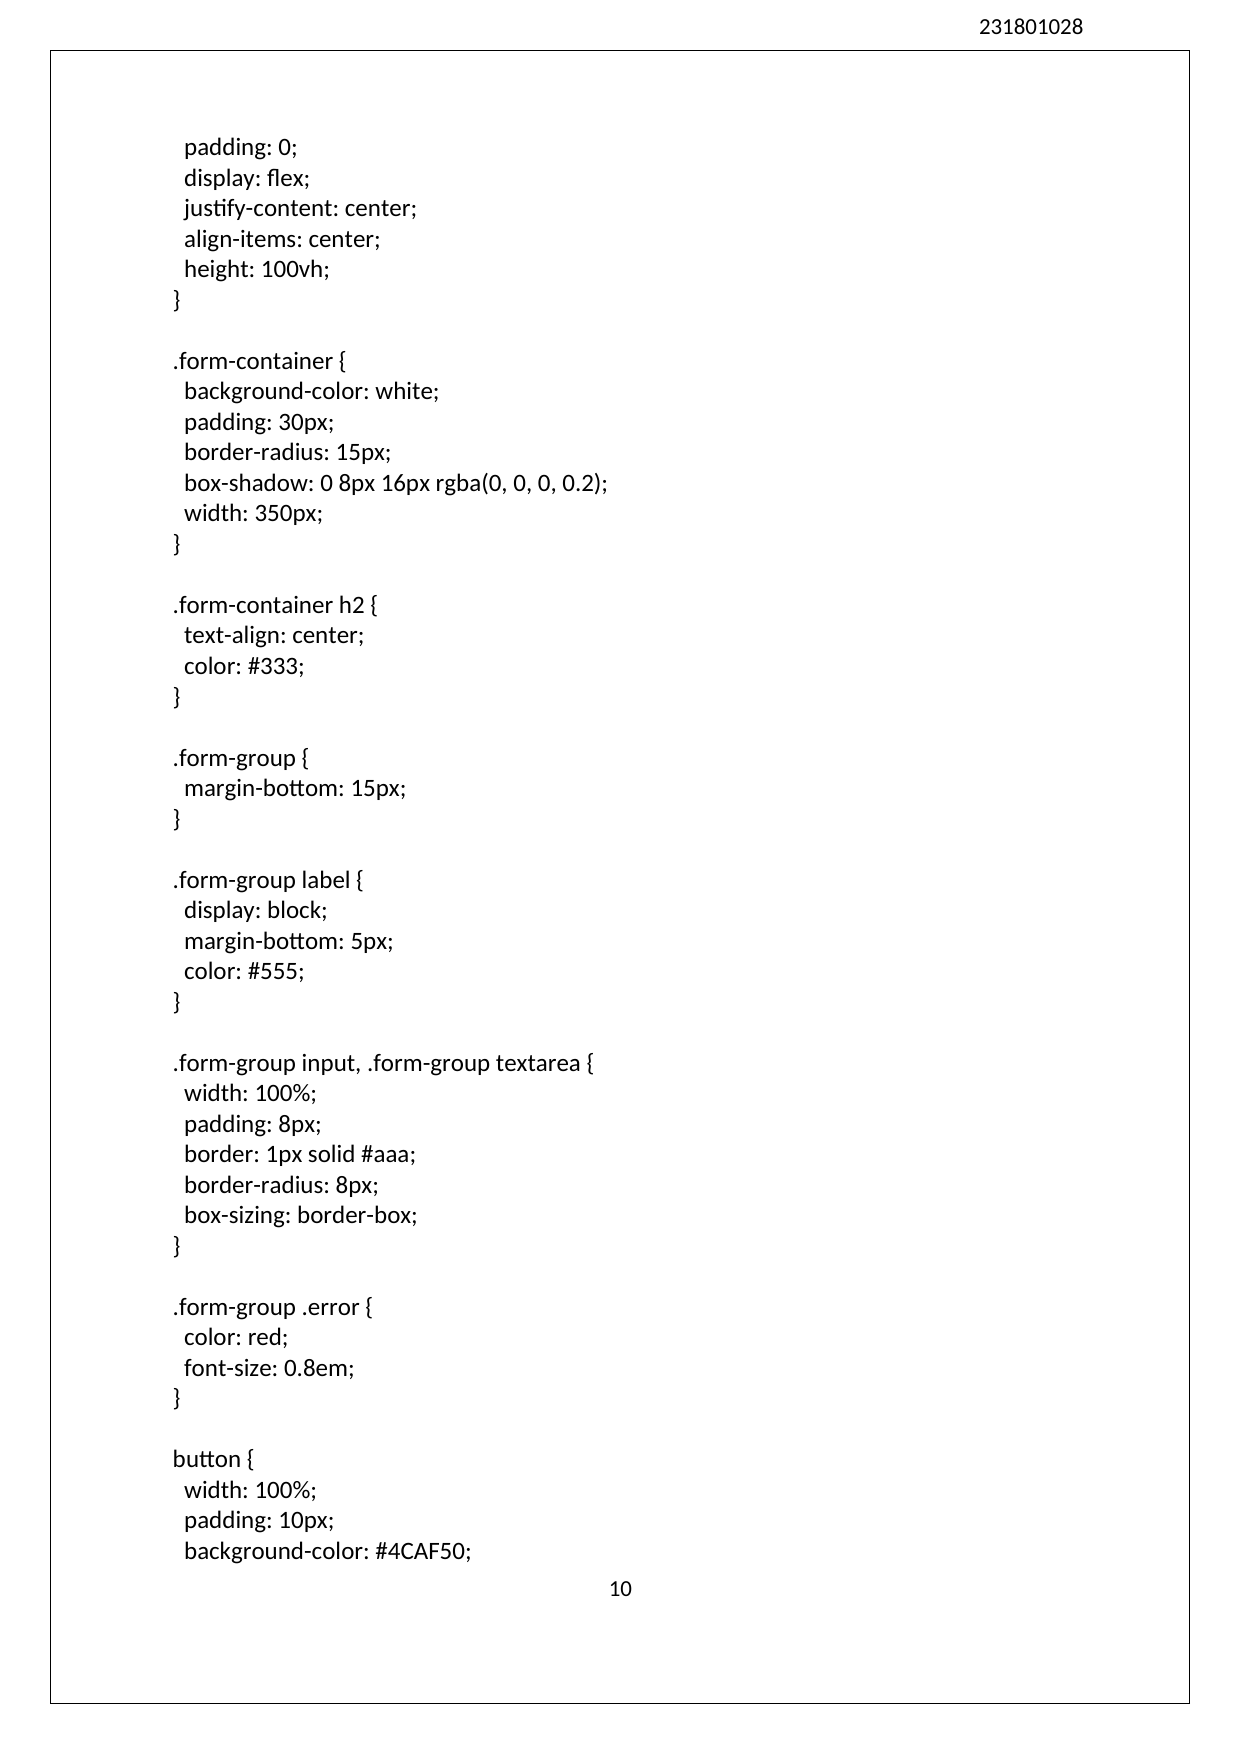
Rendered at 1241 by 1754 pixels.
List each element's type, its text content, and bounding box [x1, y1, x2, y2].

text padding: 30px; [150, 406, 1090, 436]
text .form-group .error { [150, 1291, 1090, 1322]
text margin-bottom: 15px; [150, 772, 1090, 803]
text color: #555; [150, 955, 1090, 986]
text } [150, 1383, 1090, 1413]
text color: #333; [150, 650, 1090, 681]
text .form-group { [150, 742, 1090, 772]
text height: 100vh; [150, 253, 1090, 284]
text .form-container { [150, 345, 1090, 375]
text } [150, 528, 1090, 558]
text background-color: #4CAF50; [150, 1535, 1090, 1566]
text } [150, 986, 1090, 1016]
text padding: 10px; [150, 1505, 1090, 1535]
text width: 350px; [150, 497, 1090, 528]
text box-shadow: 0 8px 16px rgba(0, 0, 0, 0.2); [150, 467, 1090, 497]
text background-color: white; [150, 375, 1090, 406]
text width: 100%; [150, 1077, 1090, 1108]
text color: red; [150, 1322, 1090, 1352]
text } [150, 1230, 1090, 1261]
text box-sizing: border-box; [150, 1199, 1090, 1230]
text display: flex; [150, 162, 1090, 192]
text justify-content: center; [150, 192, 1090, 223]
text .form-group label { [150, 864, 1090, 894]
text } [150, 803, 1090, 833]
text font-size: 0.8em; [150, 1352, 1090, 1383]
text width: 100%; [150, 1474, 1090, 1505]
text margin-bottom: 5px; [150, 925, 1090, 955]
text } [150, 681, 1090, 711]
text padding: 0; [150, 131, 1090, 162]
text .form-group input, .form-group textarea { [150, 1047, 1090, 1077]
text padding: 8px; [150, 1108, 1090, 1138]
text .form-container h2 { [150, 589, 1090, 619]
text border-radius: 15px; [150, 436, 1090, 467]
text border: 1px solid #aaa; [150, 1138, 1090, 1169]
text align-items: center; [150, 223, 1090, 253]
text button { [150, 1444, 1090, 1474]
text } [150, 284, 1090, 314]
text display: block; [150, 894, 1090, 925]
text border-radius: 8px; [150, 1169, 1090, 1199]
text text-align: center; [150, 619, 1090, 650]
